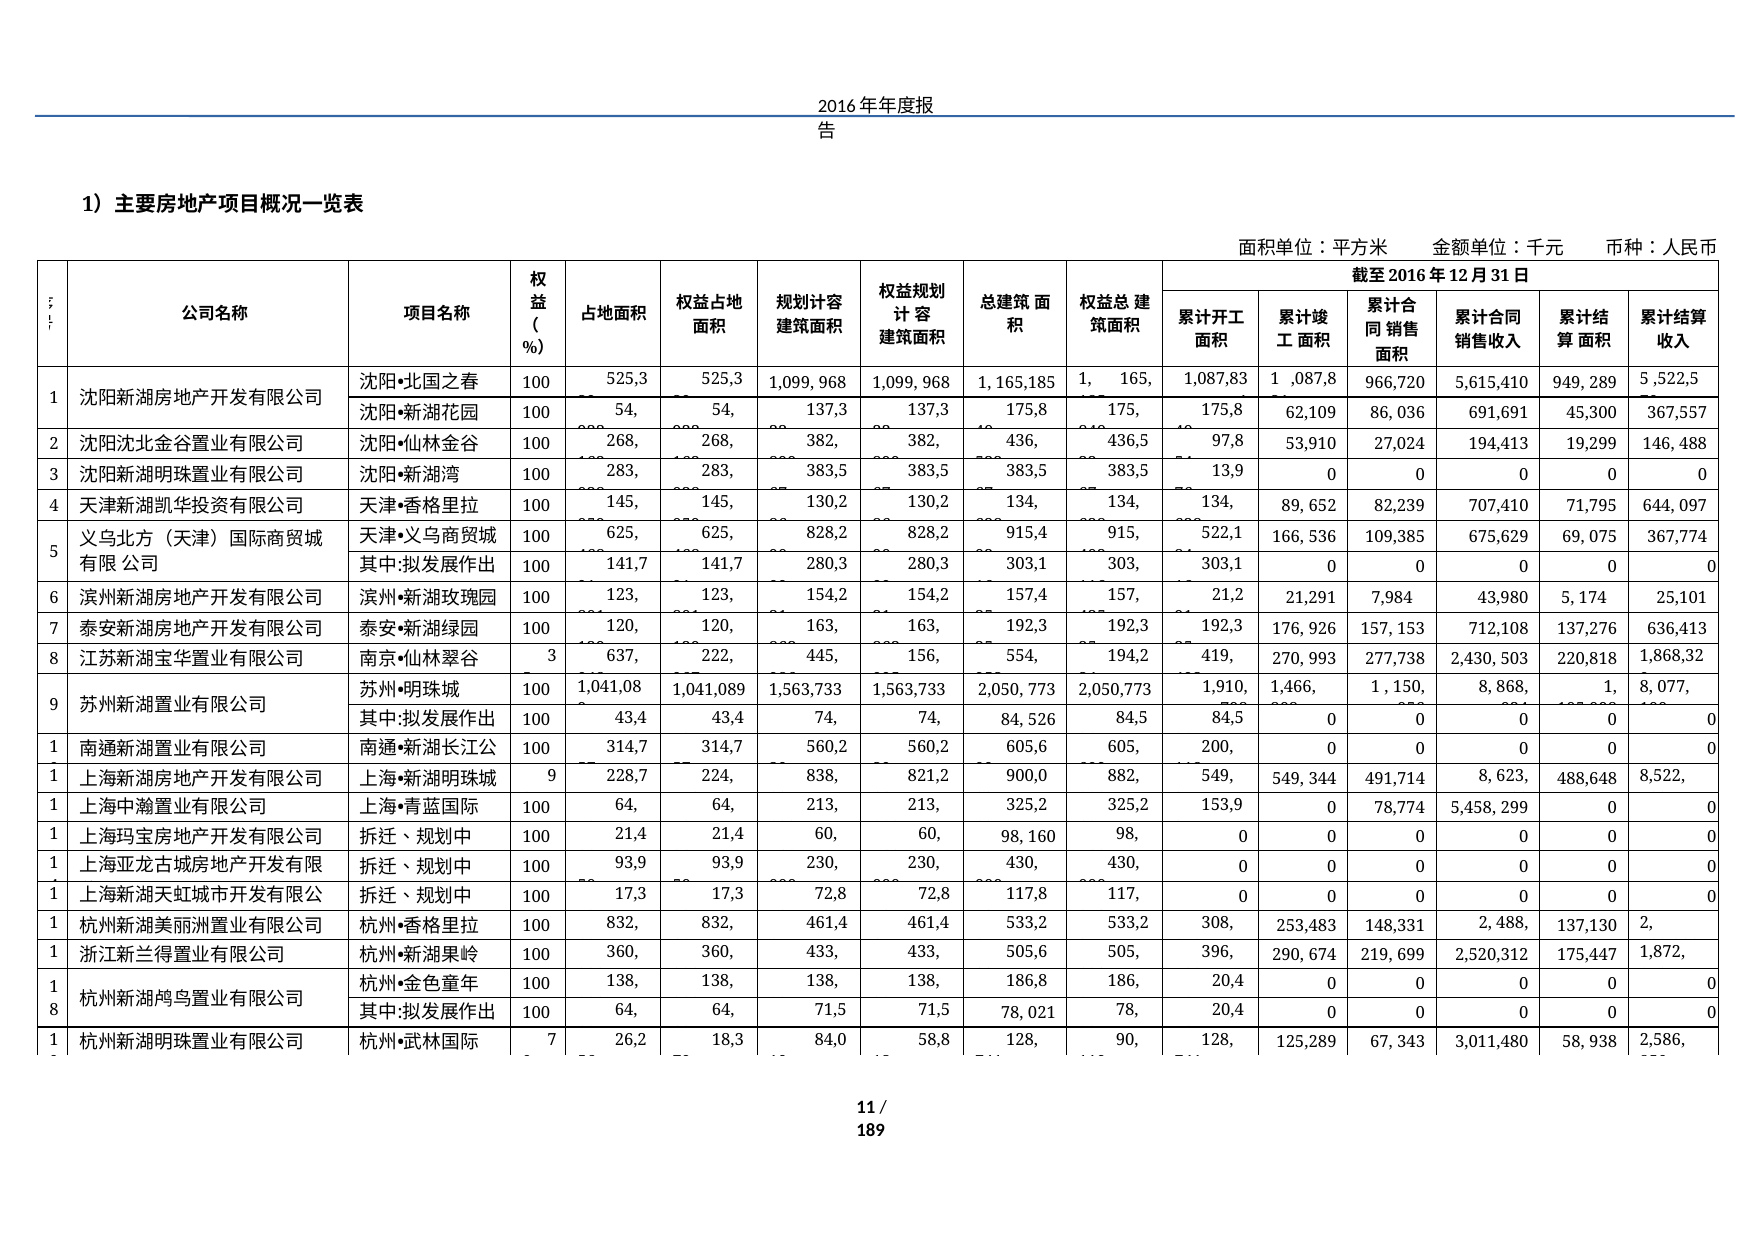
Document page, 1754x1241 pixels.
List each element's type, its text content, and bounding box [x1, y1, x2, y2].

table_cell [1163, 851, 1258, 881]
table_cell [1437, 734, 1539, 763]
table_header 序号 [38, 261, 67, 366]
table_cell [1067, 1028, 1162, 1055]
table_cell 192,325 [1067, 613, 1162, 643]
table_cell 367,557 [1629, 398, 1718, 427]
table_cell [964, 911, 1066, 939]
table_header 总建筑 面积 [964, 261, 1066, 366]
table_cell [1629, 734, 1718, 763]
table_cell 1 ,087,831 [1259, 367, 1347, 396]
table_cell 175,840 [964, 398, 1066, 427]
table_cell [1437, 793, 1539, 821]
table_cell 0 [1348, 552, 1436, 581]
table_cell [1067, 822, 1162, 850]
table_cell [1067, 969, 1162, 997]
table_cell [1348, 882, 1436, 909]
table_cell 525,339 [566, 367, 660, 396]
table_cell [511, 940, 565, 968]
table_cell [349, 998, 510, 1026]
table_cell 605,609 [964, 734, 1066, 763]
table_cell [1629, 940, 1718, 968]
table_cell 100 [511, 367, 565, 396]
table_cell 303, 116 [1067, 552, 1162, 581]
table_cell 445, 986 [758, 644, 860, 673]
table_header 规划计容 建筑面积 [758, 261, 860, 366]
table_cell 303,116 [964, 552, 1066, 581]
table_cell 314,757 [661, 734, 757, 763]
table_cell 沈阳•仙林金谷 [349, 429, 510, 458]
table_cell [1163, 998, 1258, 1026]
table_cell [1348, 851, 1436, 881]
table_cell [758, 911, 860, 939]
table_cell 累计结算 面积 [1540, 291, 1628, 366]
table_header 公司名称 [68, 261, 348, 366]
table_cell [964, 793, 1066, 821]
table_cell 1,910, 798 [1163, 674, 1258, 704]
table_cell 525,339 [661, 367, 757, 396]
table_cell 691,691 [1437, 398, 1539, 427]
table_cell 625, 468 [566, 521, 660, 551]
table_cell 100 [511, 459, 565, 489]
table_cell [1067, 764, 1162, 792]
table_cell 3 [38, 459, 67, 489]
table_cell 0 [1437, 552, 1539, 581]
table_cell 9 [38, 674, 67, 733]
table_cell 7,984 [1348, 582, 1436, 612]
table_cell 43,473 [661, 705, 757, 733]
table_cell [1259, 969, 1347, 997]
table_cell 141,791 [566, 552, 660, 581]
table_cell 277,738 [1348, 644, 1436, 673]
table_cell 累计合同 销售收入 [1437, 291, 1539, 366]
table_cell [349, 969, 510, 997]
table_cell 0 [1437, 705, 1539, 733]
table_cell 1, 165, 185 [1067, 367, 1162, 396]
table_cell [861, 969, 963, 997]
table_cell 157, 435 [1067, 582, 1162, 612]
table_cell 383,567 [861, 459, 963, 489]
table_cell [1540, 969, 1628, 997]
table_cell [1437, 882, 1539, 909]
table_cell 13,976 [1163, 459, 1258, 489]
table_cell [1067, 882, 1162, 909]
table_cell 100 [511, 613, 565, 643]
table_cell 383,567 [964, 459, 1066, 489]
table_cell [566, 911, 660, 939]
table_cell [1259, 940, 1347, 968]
table_cell 163, 863 [861, 613, 963, 643]
table_cell 554, 953 [964, 644, 1066, 673]
table_cell 10 [38, 734, 67, 763]
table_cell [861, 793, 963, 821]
table_cell 89, 652 [1259, 490, 1347, 519]
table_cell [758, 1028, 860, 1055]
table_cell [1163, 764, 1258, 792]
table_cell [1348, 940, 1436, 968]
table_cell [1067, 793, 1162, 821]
table_cell 707,410 [1437, 490, 1539, 519]
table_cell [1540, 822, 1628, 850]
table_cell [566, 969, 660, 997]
table_cell 累计竣工 面积 [1259, 291, 1347, 366]
table_cell 637, 048 [566, 644, 660, 673]
table_cell 2,430, 503 [1437, 644, 1539, 673]
table_cell 270, 993 [1259, 644, 1347, 673]
table_cell 苏州•明珠城 [349, 674, 510, 704]
table_cell 泰安•新湖绿园 [349, 613, 510, 643]
table_cell 其中:拟发展作出租 [349, 705, 510, 733]
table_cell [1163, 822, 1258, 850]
table_cell 436,532 [1067, 429, 1162, 458]
table_cell 828,290 [861, 521, 963, 551]
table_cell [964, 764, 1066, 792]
table_cell 100 [511, 582, 565, 612]
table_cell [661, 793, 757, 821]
table_cell 145, 059 [566, 490, 660, 519]
table_cell 194,413 [1437, 429, 1539, 458]
table_cell 南通新湖置业有限公司 [68, 734, 348, 763]
table_cell 154,231 [758, 582, 860, 612]
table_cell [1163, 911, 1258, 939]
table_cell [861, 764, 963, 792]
table_cell 沈阳沈北金谷置业有限公司 [68, 429, 348, 458]
table_cell 636,413 [1629, 613, 1718, 643]
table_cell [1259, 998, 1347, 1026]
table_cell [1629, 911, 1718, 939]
table_cell 1,466, 808 [1259, 674, 1347, 704]
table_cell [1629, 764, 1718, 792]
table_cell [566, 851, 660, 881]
table_cell 1,563,733 [758, 674, 860, 704]
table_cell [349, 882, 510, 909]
table_cell 314,757 [566, 734, 660, 763]
table_cell 84,526 [1067, 705, 1162, 733]
table_cell 268, 162 [661, 429, 757, 458]
text 面积单位：平方米 金额单位：千元 币种：人民币 [38, 234, 1718, 260]
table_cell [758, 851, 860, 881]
table_cell 7 [38, 613, 67, 643]
table_cell 123, 801 [566, 582, 660, 612]
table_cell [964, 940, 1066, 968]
table_cell 0 [1437, 459, 1539, 489]
table_cell 560,239 [758, 734, 860, 763]
table_cell 303,116 [1163, 552, 1258, 581]
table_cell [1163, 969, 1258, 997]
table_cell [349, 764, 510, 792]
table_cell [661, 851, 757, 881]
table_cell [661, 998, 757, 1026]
table_cell 1 [38, 367, 67, 427]
table_cell 0 [1348, 459, 1436, 489]
table_cell 69, 075 [1540, 521, 1628, 551]
table_cell 82,239 [1348, 490, 1436, 519]
table_cell 123, 801 [661, 582, 757, 612]
table_cell 沈阳•北国之春 [349, 367, 510, 396]
table_cell 100 [511, 490, 565, 519]
table_cell 192,325 [1163, 613, 1258, 643]
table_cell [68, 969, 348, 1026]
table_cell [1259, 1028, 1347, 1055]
table_cell 675,629 [1437, 521, 1539, 551]
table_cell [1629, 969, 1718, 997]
table_cell 625, 468 [661, 521, 757, 551]
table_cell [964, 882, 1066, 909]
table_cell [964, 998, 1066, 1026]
table_cell 134, 628 [1163, 490, 1258, 519]
table_cell 沈阳•新湖湾 [349, 459, 510, 489]
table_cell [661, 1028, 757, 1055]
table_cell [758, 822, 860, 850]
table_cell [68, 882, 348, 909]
table_cell 283, 038 [566, 459, 660, 489]
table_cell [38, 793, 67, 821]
table_cell 130,286 [758, 490, 860, 519]
table_cell 74, 175 [861, 705, 963, 733]
table_cell 0 [1259, 459, 1347, 489]
table_cell 43,473 [566, 705, 660, 733]
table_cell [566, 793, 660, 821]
table_cell 沈阳•新湖花园 [349, 398, 510, 427]
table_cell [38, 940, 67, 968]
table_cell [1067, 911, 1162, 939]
table_cell 35 [511, 644, 565, 673]
table_cell 5 ,522,570 [1629, 367, 1718, 396]
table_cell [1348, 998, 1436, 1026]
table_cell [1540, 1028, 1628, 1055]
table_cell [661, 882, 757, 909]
table_cell 5,615,410 [1437, 367, 1539, 396]
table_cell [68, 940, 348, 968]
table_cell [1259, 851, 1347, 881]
table_cell 100 [511, 429, 565, 458]
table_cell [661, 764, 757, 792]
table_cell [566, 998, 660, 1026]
table_cell 84, 526 [964, 705, 1066, 733]
table_cell 25,101 [1629, 582, 1718, 612]
table_cell 0 [1540, 552, 1628, 581]
table_cell 100 [511, 552, 565, 581]
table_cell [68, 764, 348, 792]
table_cell 712,108 [1437, 613, 1539, 643]
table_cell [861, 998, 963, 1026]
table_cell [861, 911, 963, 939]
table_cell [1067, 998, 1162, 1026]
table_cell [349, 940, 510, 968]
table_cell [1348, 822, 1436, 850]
table_cell 27,024 [1348, 429, 1436, 458]
table_cell 8, 868, 024 [1437, 674, 1539, 704]
table_cell 1,041,089 [661, 674, 757, 704]
text 1）主要房地产项目概况一览表 [38, 189, 1718, 218]
table_cell 0 [1629, 459, 1718, 489]
table_cell 1 , 150, 056 [1348, 674, 1436, 704]
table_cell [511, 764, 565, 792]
table_cell 2,050, 773 [964, 674, 1066, 704]
table_cell 157, 153 [1348, 613, 1436, 643]
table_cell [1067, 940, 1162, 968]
table_cell 5, 174 [1540, 582, 1628, 612]
table_cell 43,980 [1437, 582, 1539, 612]
table_cell 53,910 [1259, 429, 1347, 458]
table_cell 1,563,733 [861, 674, 963, 704]
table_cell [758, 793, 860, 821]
table_cell 100 [511, 734, 565, 763]
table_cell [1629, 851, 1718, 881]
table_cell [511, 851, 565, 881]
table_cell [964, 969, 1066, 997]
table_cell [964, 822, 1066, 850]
table_cell 222, 967 [661, 644, 757, 673]
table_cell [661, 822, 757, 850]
table_cell 天津新湖凯华投资有限公司 [68, 490, 348, 519]
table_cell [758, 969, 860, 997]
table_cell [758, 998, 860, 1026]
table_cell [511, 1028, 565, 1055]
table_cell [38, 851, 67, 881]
table_cell 419, 493 [1163, 644, 1258, 673]
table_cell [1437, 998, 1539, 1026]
table_cell 1,099, 968 [861, 367, 963, 396]
table_header 权益 （%） [511, 261, 565, 366]
table_cell 19,299 [1540, 429, 1628, 458]
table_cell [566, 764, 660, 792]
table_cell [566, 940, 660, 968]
table_cell 1,099, 968 [758, 367, 860, 396]
table_cell 175,840 [1163, 398, 1258, 427]
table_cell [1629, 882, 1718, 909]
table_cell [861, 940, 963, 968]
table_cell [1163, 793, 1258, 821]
table_cell 义乌北方（天津）国际商贸城有限 公司 [68, 521, 348, 581]
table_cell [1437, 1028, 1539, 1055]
table_cell 1,868,320 [1629, 644, 1718, 673]
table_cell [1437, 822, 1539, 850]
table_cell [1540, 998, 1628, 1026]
table_cell 137,333 [758, 398, 860, 427]
table_cell 280,309 [758, 552, 860, 581]
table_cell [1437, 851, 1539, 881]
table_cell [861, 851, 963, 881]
table_cell 828,290 [758, 521, 860, 551]
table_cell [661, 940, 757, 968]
table_cell 522,184 [1163, 521, 1258, 551]
table_cell 436, 532 [964, 429, 1066, 458]
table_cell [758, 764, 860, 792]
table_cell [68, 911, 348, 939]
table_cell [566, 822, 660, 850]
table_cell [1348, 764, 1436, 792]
table_cell 220,818 [1540, 644, 1628, 673]
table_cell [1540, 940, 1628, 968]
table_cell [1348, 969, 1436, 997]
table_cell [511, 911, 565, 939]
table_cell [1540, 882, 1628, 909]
table_cell 54, 933 [661, 398, 757, 427]
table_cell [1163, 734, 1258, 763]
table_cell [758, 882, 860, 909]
table_header 项目名称 [349, 261, 510, 366]
table_cell 1, 105,098 [1540, 674, 1628, 704]
table_cell 71,795 [1540, 490, 1628, 519]
table_cell 137,333 [861, 398, 963, 427]
table_cell 644, 097 [1629, 490, 1718, 519]
table_header 权益规划计 容 建筑面积 [861, 261, 963, 366]
table_cell 134, 628 [1067, 490, 1162, 519]
table_header 权益占地 面积 [661, 261, 757, 366]
table_cell 4 [38, 490, 67, 519]
table_cell 21,291 [1259, 582, 1347, 612]
table_cell 54, 933 [566, 398, 660, 427]
table_cell 1, 165,185 [964, 367, 1066, 396]
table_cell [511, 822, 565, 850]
table_cell 21,291 [1163, 582, 1258, 612]
table_cell 1,041,089 [566, 674, 660, 704]
table_cell 382, 899 [861, 429, 963, 458]
table_cell 109,385 [1348, 521, 1436, 551]
table_cell 泰安新湖房地产开发有限公司 [68, 613, 348, 643]
table_cell 157,435 [964, 582, 1066, 612]
table_cell 苏州新湖置业有限公司 [68, 674, 348, 733]
table_cell 154,231 [861, 582, 963, 612]
table_cell 天津•香格里拉 [349, 490, 510, 519]
table_cell 62,109 [1259, 398, 1347, 427]
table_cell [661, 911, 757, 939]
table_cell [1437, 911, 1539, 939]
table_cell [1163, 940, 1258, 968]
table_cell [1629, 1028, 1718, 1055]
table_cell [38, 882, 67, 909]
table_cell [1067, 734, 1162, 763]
table_cell 0 [1540, 705, 1628, 733]
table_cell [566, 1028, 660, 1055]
table_cell 5 [38, 521, 67, 581]
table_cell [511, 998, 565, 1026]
table_cell 915,402 [964, 521, 1066, 551]
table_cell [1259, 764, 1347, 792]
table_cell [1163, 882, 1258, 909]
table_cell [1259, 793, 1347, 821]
table_cell 145, 059 [661, 490, 757, 519]
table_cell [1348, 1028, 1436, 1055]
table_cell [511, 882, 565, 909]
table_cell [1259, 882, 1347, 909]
table_cell 97,854 [1163, 429, 1258, 458]
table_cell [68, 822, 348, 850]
table_cell 176, 926 [1259, 613, 1347, 643]
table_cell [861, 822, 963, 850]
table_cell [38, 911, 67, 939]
table_cell 268, 162 [566, 429, 660, 458]
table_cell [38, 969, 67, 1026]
table_cell 1,087,831 [1163, 367, 1258, 396]
table_cell 966,720 [1348, 367, 1436, 396]
table_cell 130,286 [861, 490, 963, 519]
table_cell 100 [511, 705, 565, 733]
table_header 权益总 建筑面积 [1067, 261, 1162, 366]
table_cell 沈阳新湖明珠置业有限公司 [68, 459, 348, 489]
table_header 截至2016年12月31日 [1163, 261, 1718, 290]
table_cell 166, 536 [1259, 521, 1347, 551]
table_cell 2,050,773 [1067, 674, 1162, 704]
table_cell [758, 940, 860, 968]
table_cell 283, 038 [661, 459, 757, 489]
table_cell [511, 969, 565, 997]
table_cell 120, 129 [566, 613, 660, 643]
table_cell 0 [1629, 552, 1718, 581]
table_cell 120, 129 [661, 613, 757, 643]
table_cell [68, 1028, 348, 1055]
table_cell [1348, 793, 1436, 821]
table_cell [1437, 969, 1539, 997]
table_cell 0 [1259, 552, 1347, 581]
table_cell 累计合同 销售面积 [1348, 291, 1436, 366]
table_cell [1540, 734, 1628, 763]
table_cell 0 [1629, 705, 1718, 733]
table_cell 南京•仙林翠谷 [349, 644, 510, 673]
table_cell 560,239 [861, 734, 963, 763]
table_cell 8 [38, 644, 67, 673]
table_cell 0 [1348, 705, 1436, 733]
table_cell 累计结算 收入 [1629, 291, 1718, 366]
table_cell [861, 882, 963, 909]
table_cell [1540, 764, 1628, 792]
table_cell 915, 402 [1067, 521, 1162, 551]
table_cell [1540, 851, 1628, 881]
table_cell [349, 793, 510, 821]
table_cell 156, 095 [861, 644, 963, 673]
table_cell 0 [1259, 705, 1347, 733]
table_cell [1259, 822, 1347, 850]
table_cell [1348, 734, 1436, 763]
table_cell 383,567 [758, 459, 860, 489]
table_cell 194,234 [1067, 644, 1162, 673]
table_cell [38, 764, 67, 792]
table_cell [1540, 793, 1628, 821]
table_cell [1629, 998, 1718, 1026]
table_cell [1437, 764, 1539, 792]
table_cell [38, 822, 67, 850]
table_cell 192,325 [964, 613, 1066, 643]
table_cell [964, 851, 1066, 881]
table_cell 45,300 [1540, 398, 1628, 427]
table_cell 8, 077, 100 [1629, 674, 1718, 704]
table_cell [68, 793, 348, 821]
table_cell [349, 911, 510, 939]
table_cell 382, 899 [758, 429, 860, 458]
table_cell 滨州•新湖玫瑰园 [349, 582, 510, 612]
table_cell 滨州新湖房地产开发有限公司 [68, 582, 348, 612]
table_cell 84,526 [1163, 705, 1258, 733]
table_cell 其中:拟发展作出租 [349, 552, 510, 581]
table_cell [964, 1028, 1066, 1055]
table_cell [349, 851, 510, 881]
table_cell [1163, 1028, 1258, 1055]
table_cell 86, 036 [1348, 398, 1436, 427]
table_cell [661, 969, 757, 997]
table_cell 367,774 [1629, 521, 1718, 551]
table_cell 74, 175 [758, 705, 860, 733]
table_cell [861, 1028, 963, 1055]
table_cell 100 [511, 398, 565, 427]
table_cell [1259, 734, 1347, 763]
table_cell 6 [38, 582, 67, 612]
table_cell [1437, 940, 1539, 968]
table_cell 137,276 [1540, 613, 1628, 643]
table_cell 累计开工 面积 [1163, 291, 1258, 366]
table_cell 141,791 [661, 552, 757, 581]
table_cell 383,567 [1067, 459, 1162, 489]
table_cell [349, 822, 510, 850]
table_cell 134, 628 [964, 490, 1066, 519]
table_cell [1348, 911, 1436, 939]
table_cell 0 [1540, 459, 1628, 489]
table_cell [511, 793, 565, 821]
table_cell 2 [38, 429, 67, 458]
table_cell 100 [511, 521, 565, 551]
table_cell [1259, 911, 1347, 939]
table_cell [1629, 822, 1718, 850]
table_cell 146, 488 [1629, 429, 1718, 458]
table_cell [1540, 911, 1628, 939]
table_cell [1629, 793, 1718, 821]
table_cell 949, 289 [1540, 367, 1628, 396]
table_cell 天津•义乌商贸城 [349, 521, 510, 551]
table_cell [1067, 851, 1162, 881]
table_cell 沈阳新湖房地产开发有限公司 [68, 367, 348, 427]
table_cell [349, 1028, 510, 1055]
table_header 占地面积 [566, 261, 660, 366]
table_cell 南通•新湖长江公园 [349, 734, 510, 763]
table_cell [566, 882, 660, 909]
table_cell 280,309 [861, 552, 963, 581]
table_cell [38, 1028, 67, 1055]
table_cell 175, 840 [1067, 398, 1162, 427]
table_cell 163, 863 [758, 613, 860, 643]
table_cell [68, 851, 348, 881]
table_cell 100 [511, 674, 565, 704]
table_cell 江苏新湖宝华置业有限公司 [68, 644, 348, 673]
